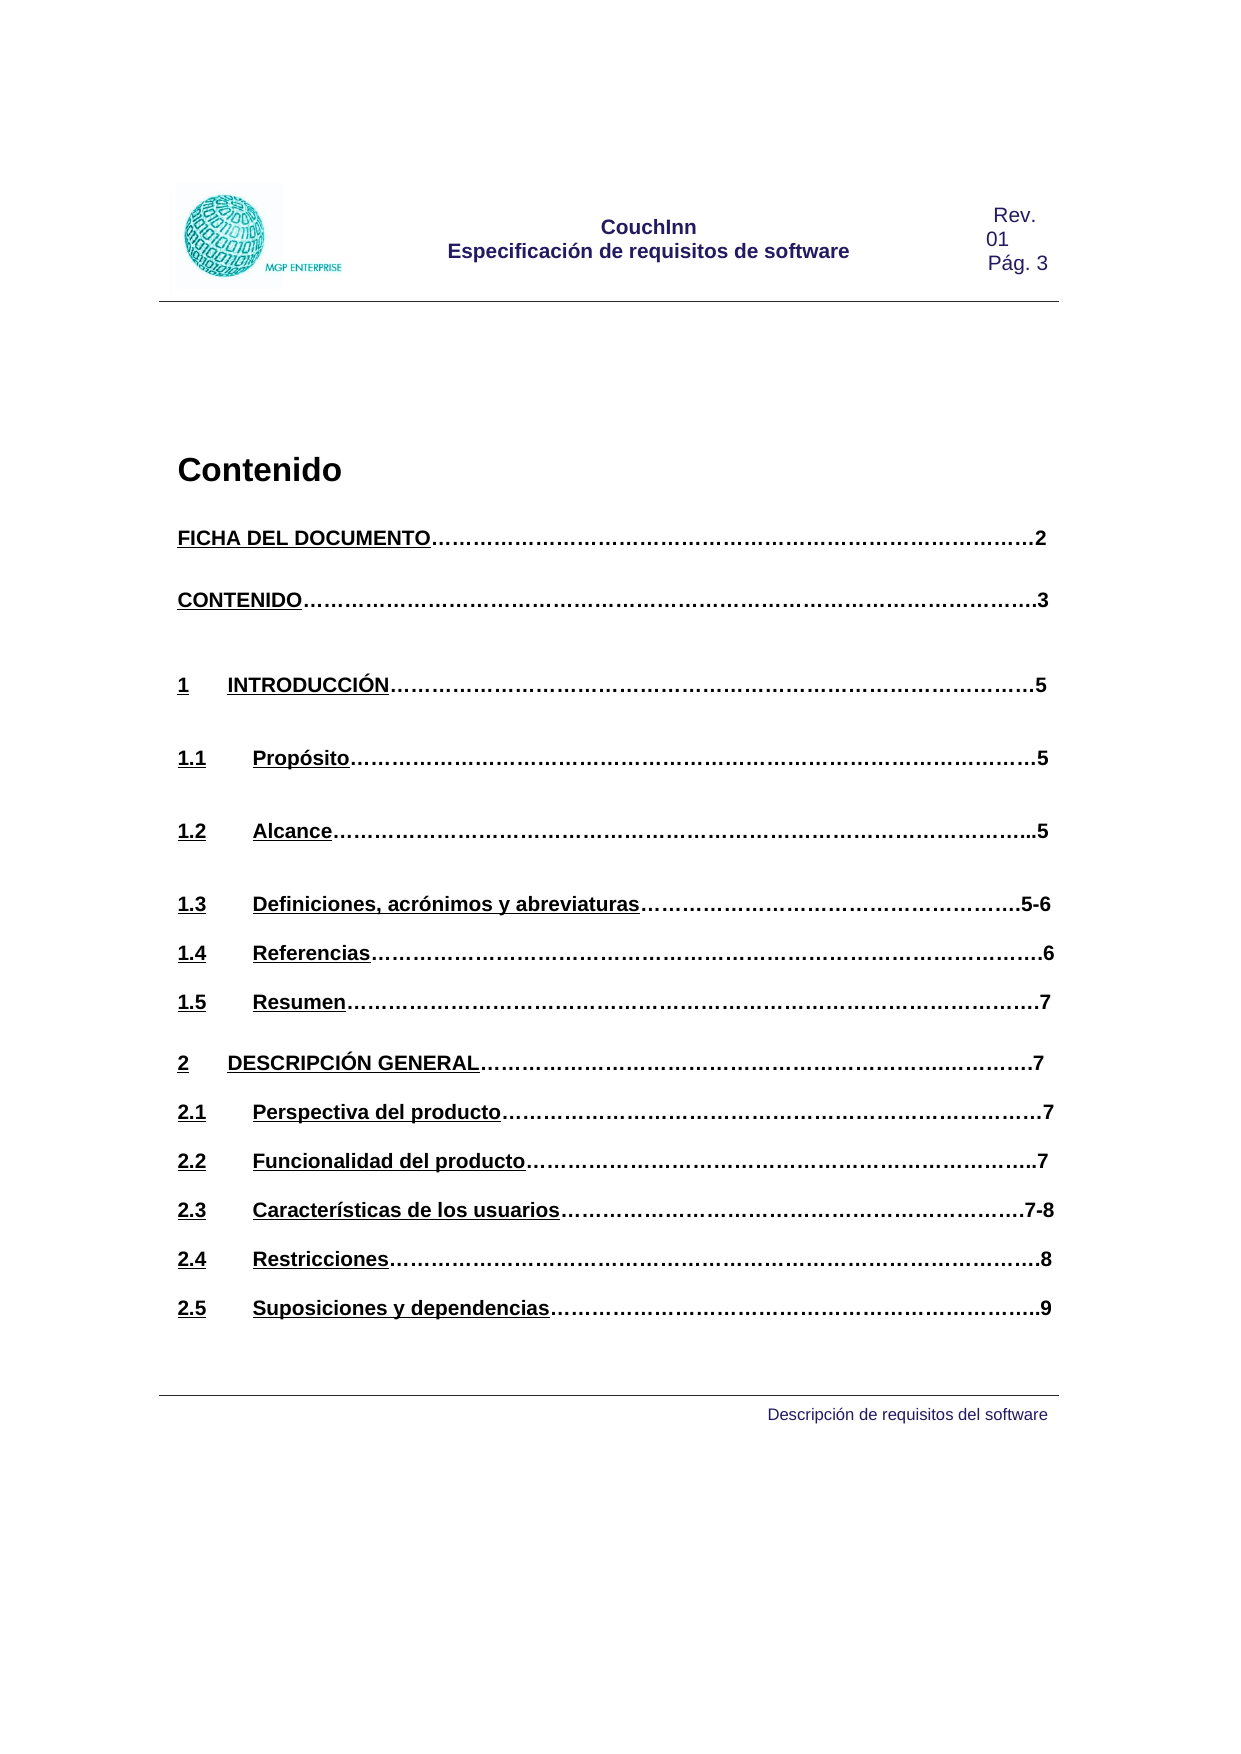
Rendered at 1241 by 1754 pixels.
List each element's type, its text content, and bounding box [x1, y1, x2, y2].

text 1 INTRODUCCIÓN…………………………………………………………………………………5 [177, 673, 1063, 721]
text 2.4 Restricciones………………………………………………………………………………….8 [177, 1247, 1063, 1271]
text 1.4 Referencias…………………………………………………………………………………….6 [177, 941, 1063, 965]
text 1.5 Resumen……………………………………………………………………………………….7 [177, 990, 1063, 1014]
text 1.3 Definiciones, acrónimos y abreviaturas……………………………………………….5-6 [177, 892, 1063, 916]
text Contenido [177, 450, 1063, 489]
text 1.1 Propósito………………………………………………………………………………………5 [177, 746, 1063, 794]
text 1.2 Alcance………………………………………………………………………………………...5 [177, 819, 1063, 867]
text 2.3 Características de los usuarios………………………………………………………….7-8 [177, 1198, 1063, 1222]
picture [170, 183, 358, 294]
text FICHA DEL DOCUMENTO……………………………………………………………………………2 [177, 526, 1063, 550]
text 2.2 Funcionalidad del producto………………………………………………………………..7 [177, 1149, 1063, 1173]
text 2.5 Suposiciones y dependencias……………………………………………………………..9 [177, 1296, 1063, 1320]
text 2 DESCRIPCIÓN GENERAL………………………………………………………….………….7 [177, 1051, 1063, 1075]
text 2.1 Perspectiva del producto……………………………………………………………………7 [177, 1100, 1063, 1124]
text CONTENIDO…………………………………………………………………………………………….3 [177, 588, 1063, 636]
